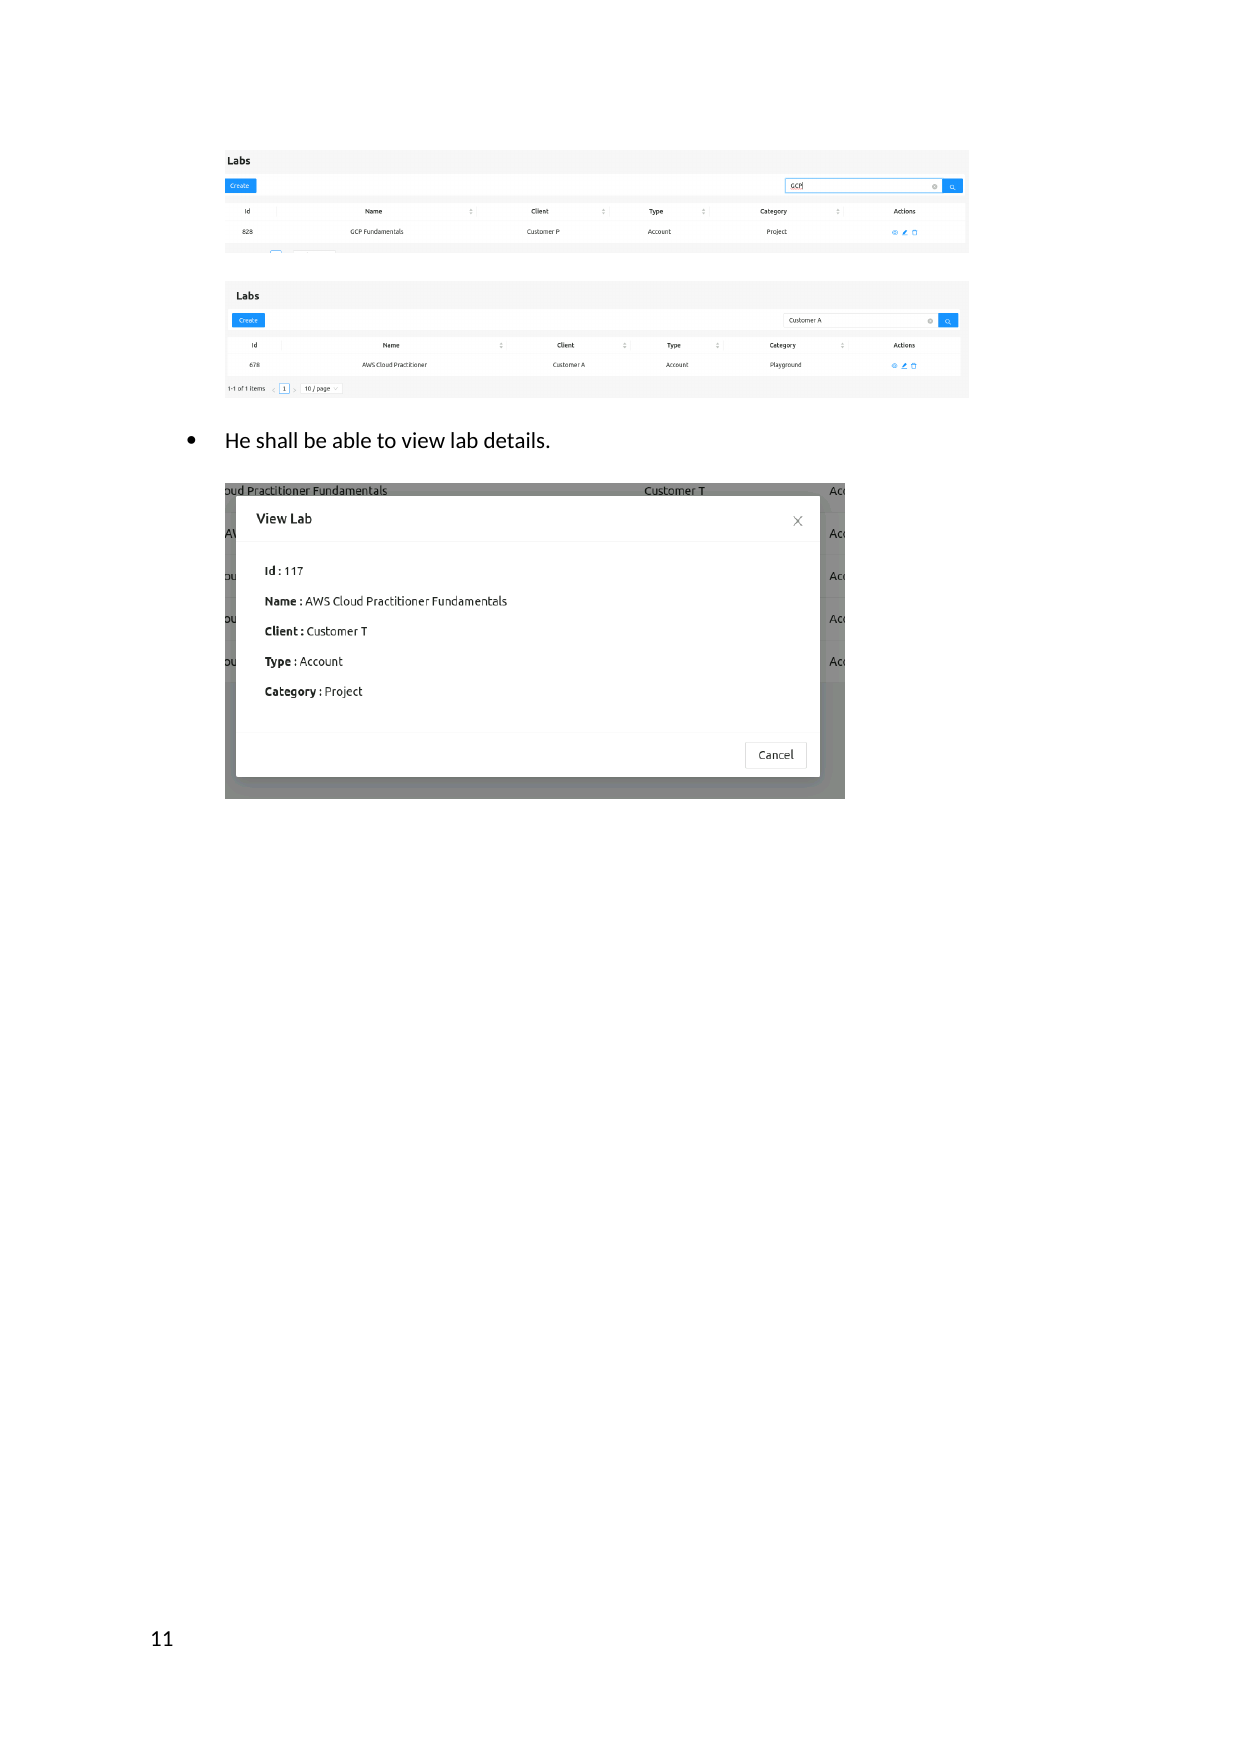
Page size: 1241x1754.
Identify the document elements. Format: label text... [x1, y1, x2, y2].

list He shall be able to view lab details. [187, 426, 1090, 454]
